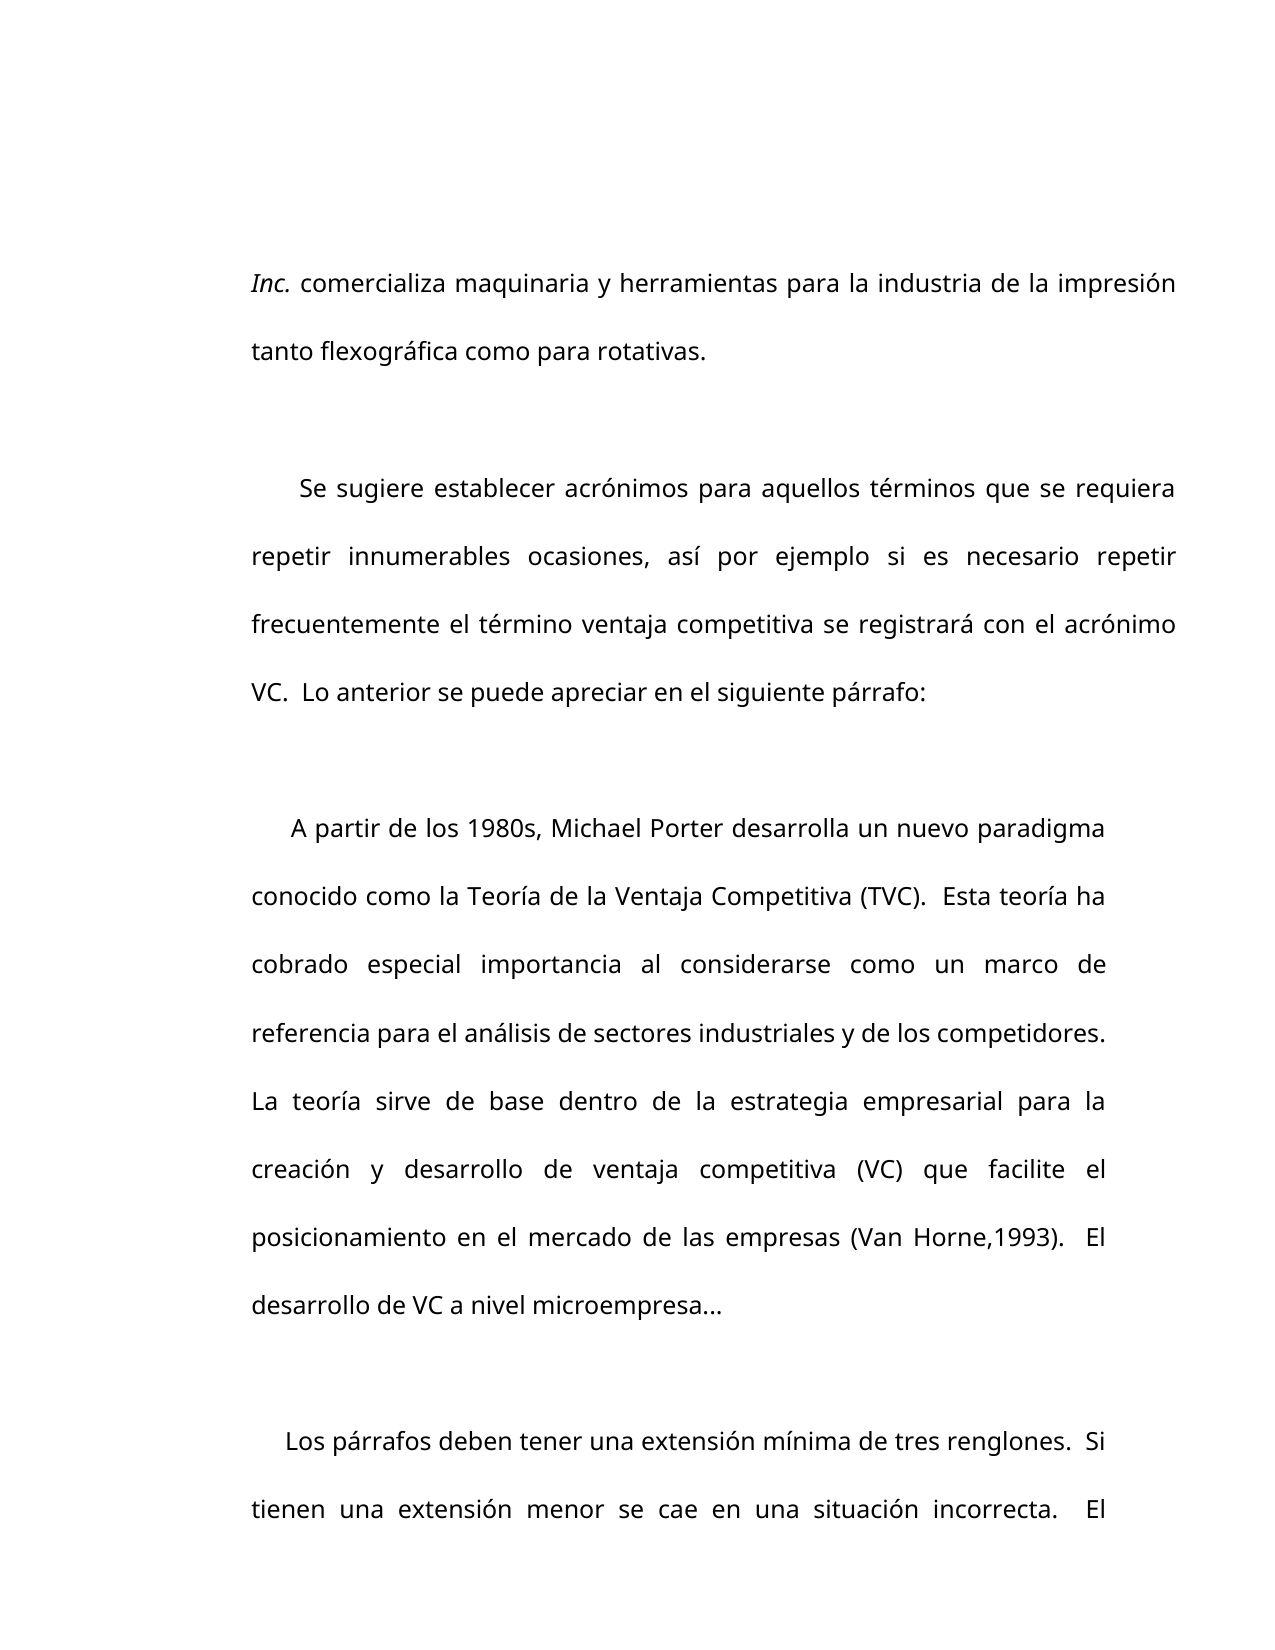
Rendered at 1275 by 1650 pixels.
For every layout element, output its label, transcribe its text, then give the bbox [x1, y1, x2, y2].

text A partir de los 1980s, Michael Porter desarrolla un nuevo paradigma conocido como la Teoría de la Ventaja Competitiva (TVC). Esta teoría ha cobrado especial importancia al considerarse como un marco de referencia para el análisis de sectores industriales y de los competidores. La teoría sirve de base dentro de la estrategia empresarial para la creación y desarrollo de ventaja competitiva (VC) que facilite el posicionamiento en el mercado de las empresas (Van Horne,1993). El desarrollo de VC a nivel microempresa... [251, 811, 1107, 1322]
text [251, 1424, 1107, 1526]
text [251, 266, 1178, 368]
text Se sugiere establecer acrónimos para aquellos términos que se requiera repetir innumerables ocasiones, así por ejemplo si es necesario repetir frecuentemente el término ventaja competitiva se registrará con el acrónimo VC. Lo anterior se puede apreciar en el siguiente párrafo: [251, 470, 1178, 709]
